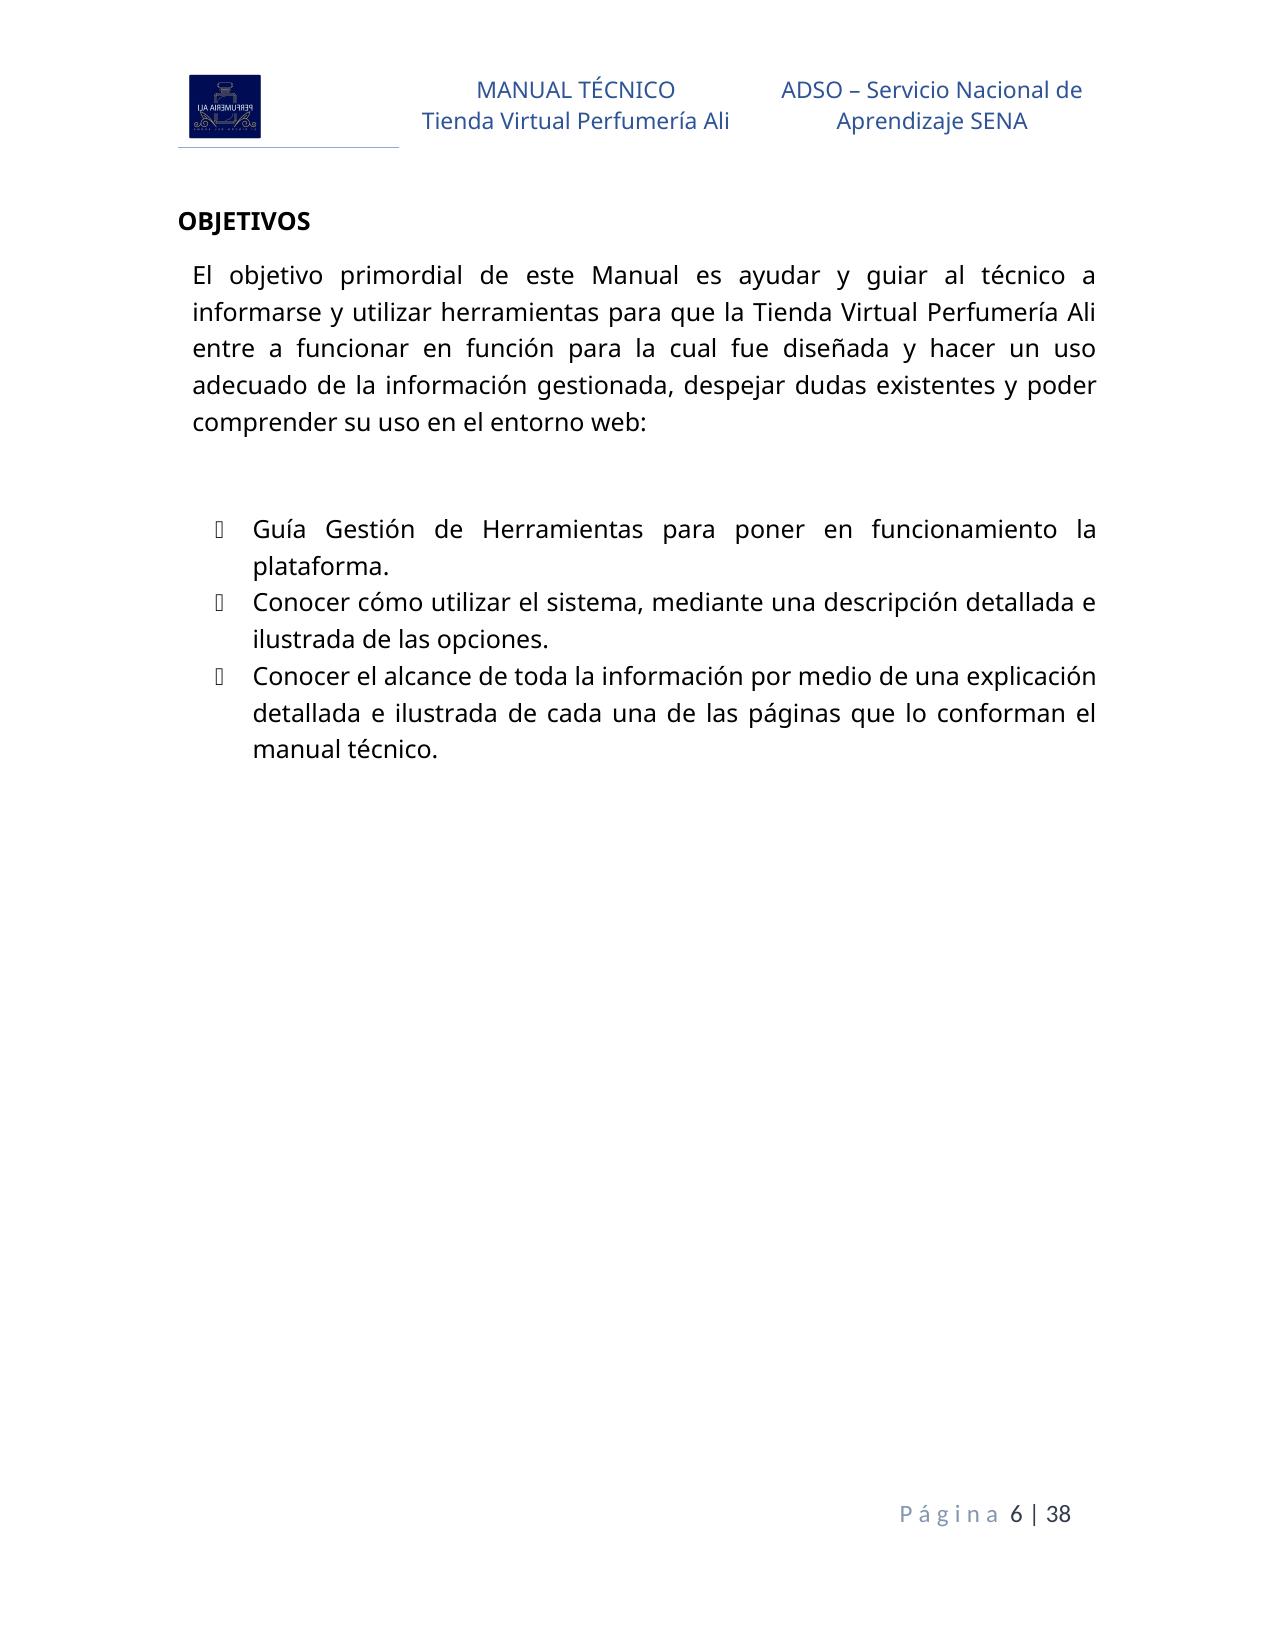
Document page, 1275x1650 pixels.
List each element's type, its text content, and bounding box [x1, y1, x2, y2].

list Conocer cómo utilizar el sistema, mediante una descripción detallada e ilustrada de las opciones. [215, 585, 1098, 656]
picture [188, 73, 262, 140]
text El objetivo primordial de este Manual es ayudar y guiar al técnico a informarse y utilizar herramientas para que la Tienda Virtual Perfumería Ali entre a funcionar en función para la cual fue diseñada y hacer un uso adecuado de la información gestionada, despejar dudas existentes y poder comprender su uso en el entorno web: [192, 257, 1098, 438]
list Guía Gestión de Herramientas para poner en funcionamiento la plataforma. [215, 511, 1098, 582]
text OBJETIVOS [177, 204, 1098, 238]
list Conocer el alcance de toda la información por medio de una explicación detallada e ilustrada de cada una de las páginas que lo conforman el manual técnico. [215, 658, 1098, 766]
